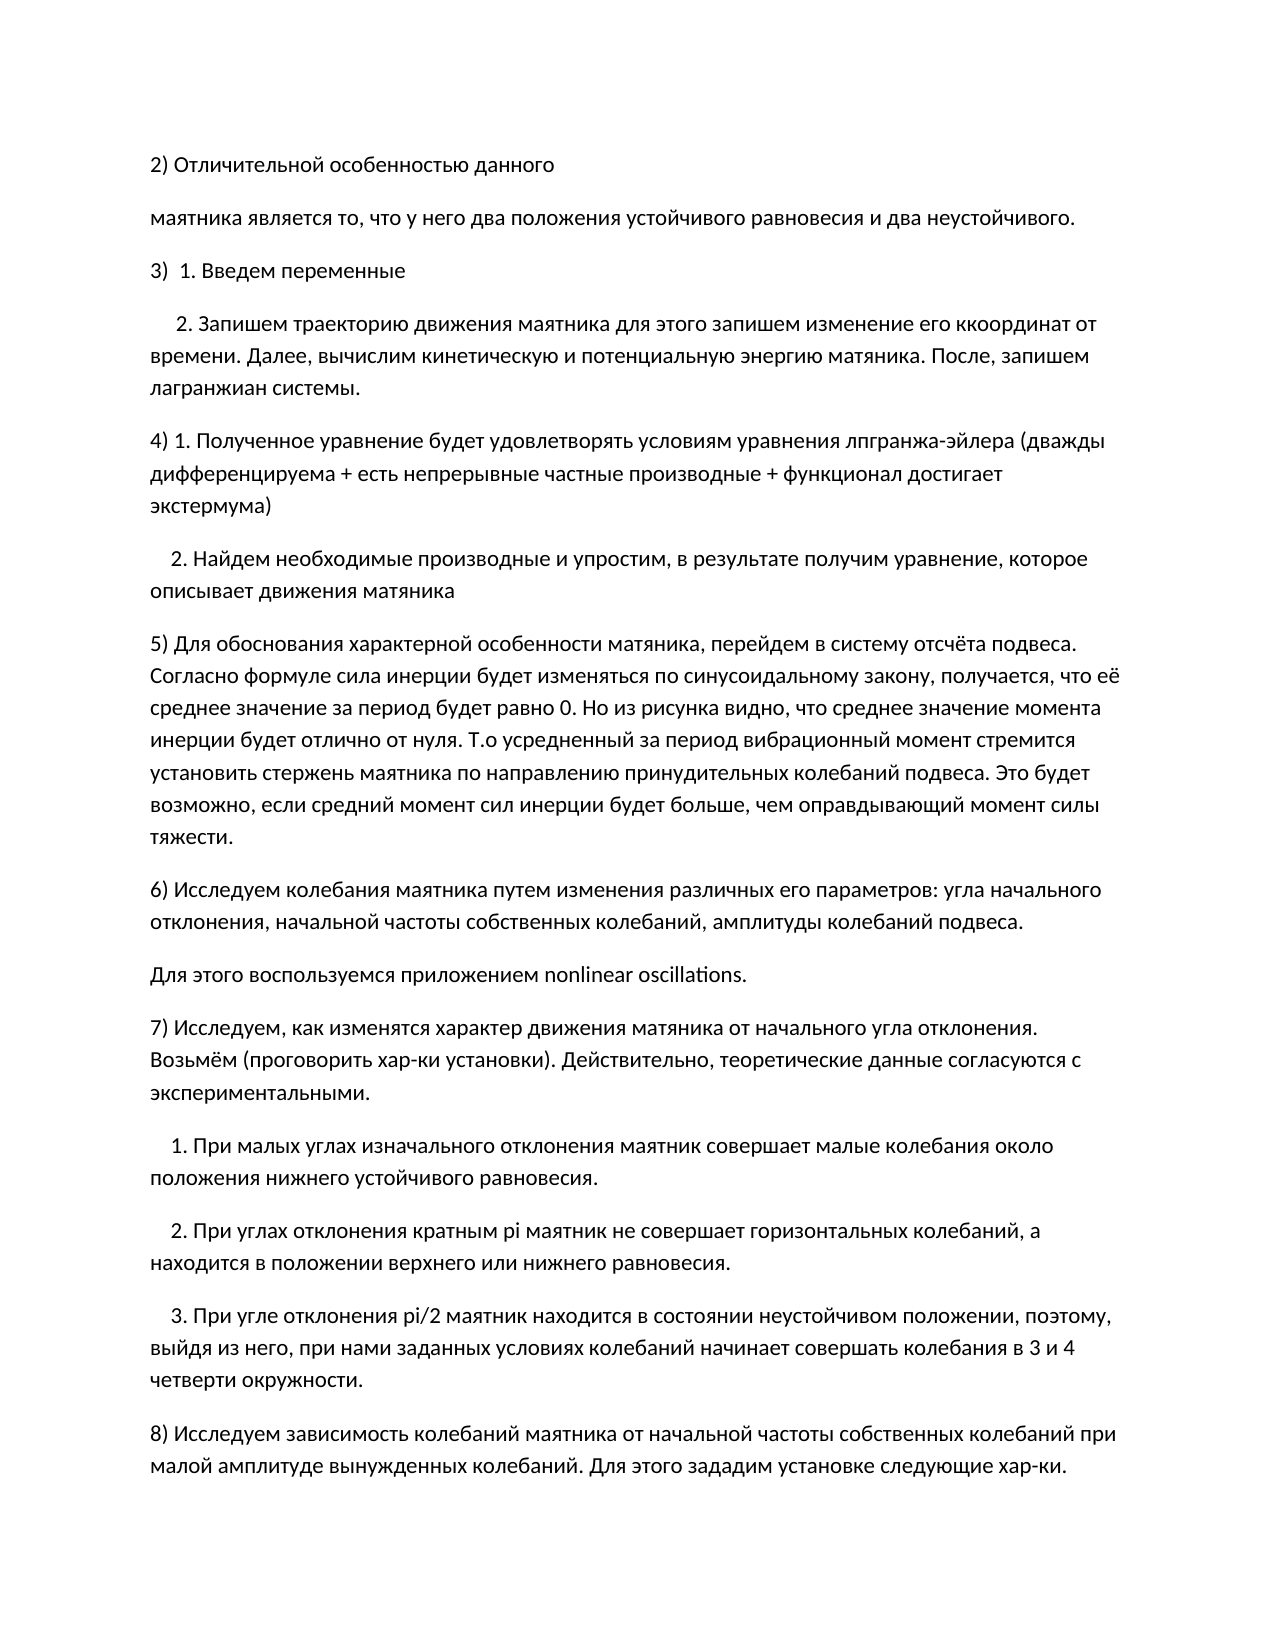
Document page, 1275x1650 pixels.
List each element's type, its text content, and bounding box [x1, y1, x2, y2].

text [150, 1419, 1125, 1479]
text 3) 1. Введем переменные [150, 256, 1125, 284]
text маятника является то, что у него два положения устойчивого равновесия и два неустойчивого. [150, 203, 1125, 231]
text 1. При малых углах изначального отклонения маятник совершает малые колебания около положения нижнего устойчивого равновесия. [150, 1131, 1125, 1191]
text 4) 1. Полученное уравнение будет удовлетворять условиям уравнения лпгранжа-эйлера (дважды дифференцируема + есть непрерывные частные производные + функционал достигает экстермума) [150, 426, 1125, 519]
text 3. При угле отклонения pi/2 маятник находится в состоянии неустойчивом положении, поэтому, выйдя из него, при нами заданных условиях колебаний начинает совершать колебания в 3 и 4 четверти окружности. [150, 1301, 1125, 1394]
text 2. При углах отклонения кратным pi маятник не совершает горизонтальных колебаний, а находится в положении верхнего или нижнего равновесия. [150, 1216, 1125, 1276]
text 5) Для обоснования характерной особенности матяника, перейдем в систему отсчёта подвеса. Согласно формуле сила инерции будет изменяться по синусоидальному закону, получается, что её среднее значение за период будет равно 0. Но из рисунка видно, что среднее значение момента инерции будет отлично от нуля. Т.о усредненный за период вибрационный момент стремится установить стержень маятника по направлению принудительных колебаний подвеса. Это будет возможно, если средний момент сил инерции будет больше, чем оправдывающий момент силы тяжести. [150, 629, 1125, 850]
text 2. Найдем необходимые производные и упростим, в результате получим уравнение, которое описывает движения матяника [150, 544, 1125, 604]
text 6) Исследуем колебания маятника путем изменения различных его параметров: угла начального отклонения, начальной частоты собственных колебаний, амплитуды колебаний подвеса. [150, 875, 1125, 935]
text 2) Отличительной особенностью данного [150, 150, 1125, 178]
text Для этого воспользуемся приложением nonlinear oscillations. [150, 960, 1125, 988]
text 7) Исследуем, как изменятся характер движения матяника от начального угла отклонения. Возьмём (проговорить хар-ки установки). Действительно, теоретические данные согласуются с экспериментальными. [150, 1013, 1125, 1106]
text 2. Запишем траекторию движения маятника для этого запишем изменение его ккоординат от времени. Далее, вычислим кинетическую и потенциальную энергию матяника. После, запишем лагранжиан системы. [150, 309, 1125, 401]
